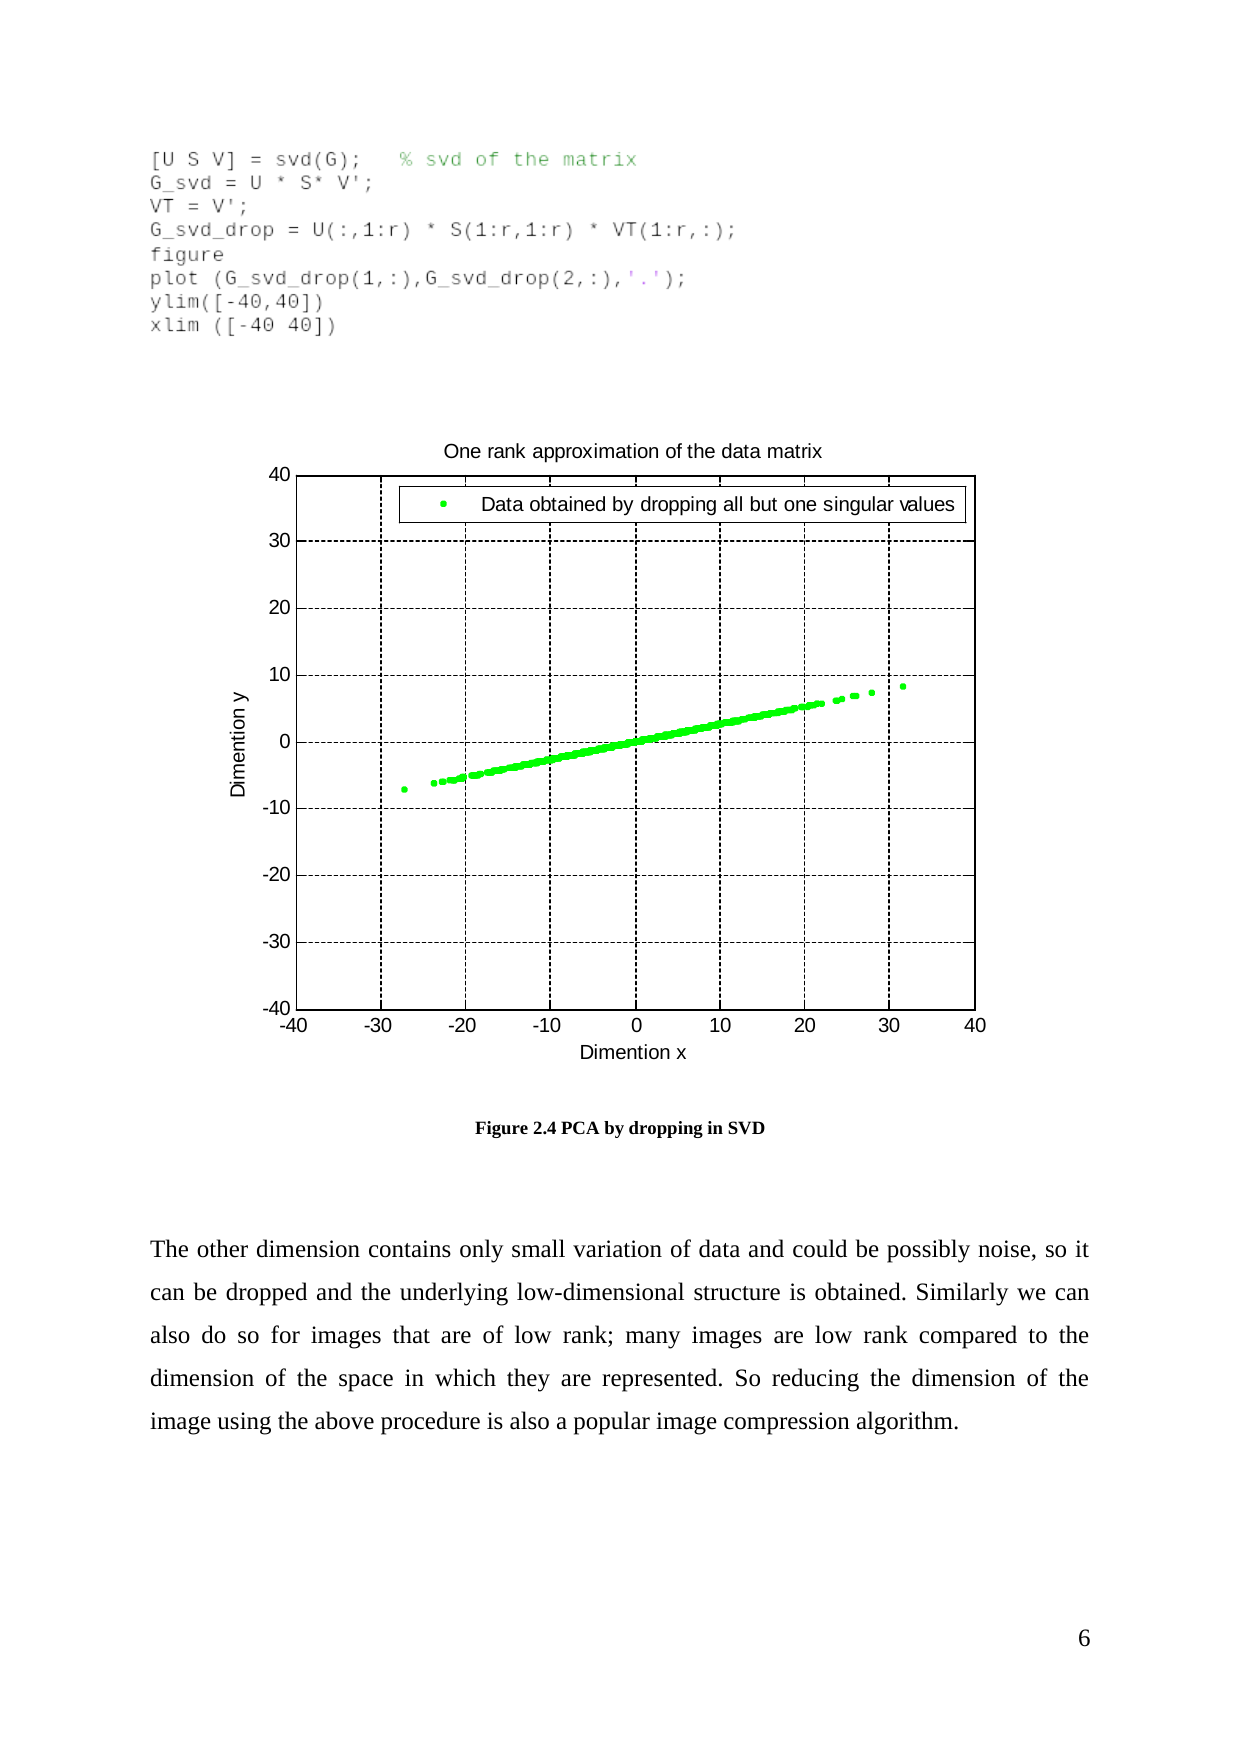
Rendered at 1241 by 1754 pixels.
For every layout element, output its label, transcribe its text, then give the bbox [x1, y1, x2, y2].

text Figure 2.4 PCA by dropping in SVD [150, 1117, 1090, 1138]
text The other dimension contains only small variation of data and could be possibly noise, so it can be dropped and the underlying low-dimensional structure is obtained. Similarly we can also do so for images that are of low rank; many images are low rank compared to the dimension of the space in which they are represented. So reducing the dimension of the image using the above procedure is also a popular image compression algorithm. [150, 1234, 1090, 1435]
